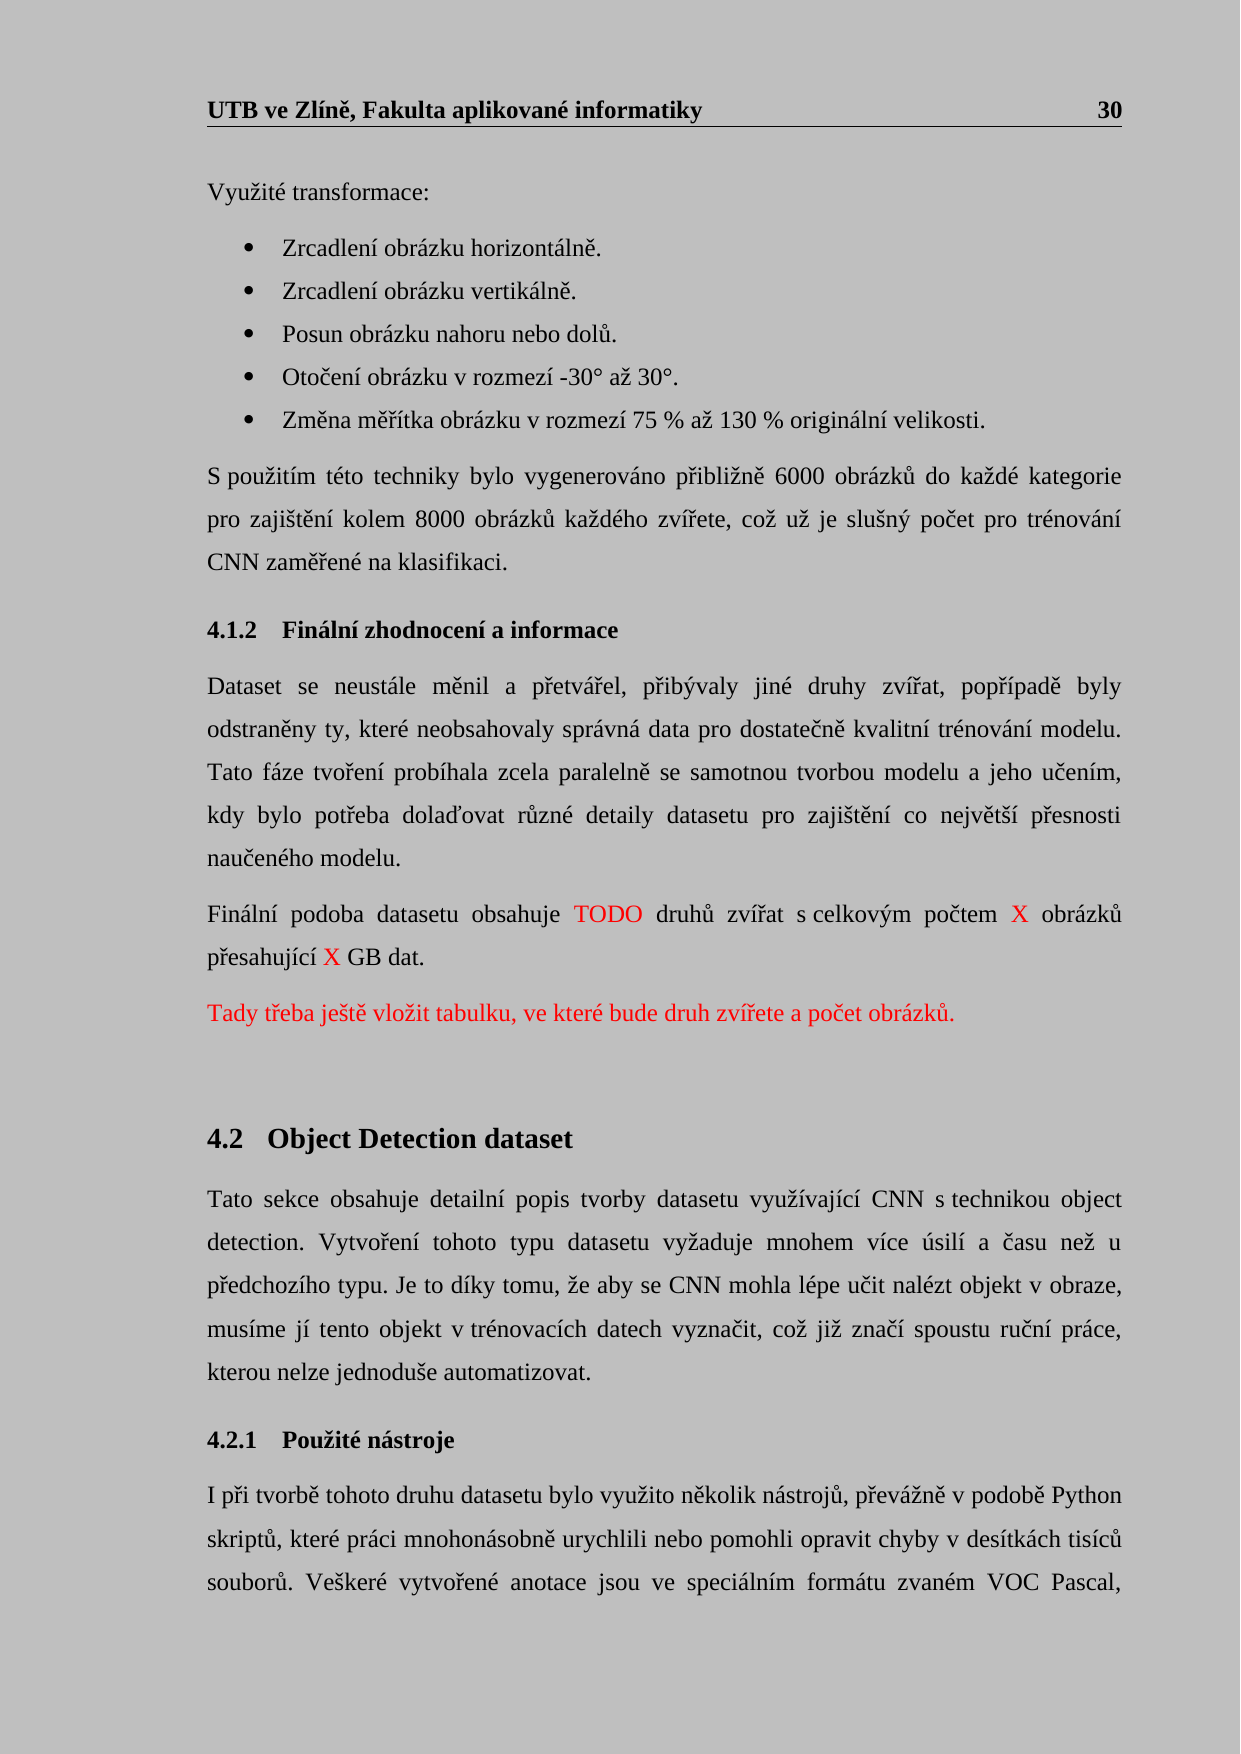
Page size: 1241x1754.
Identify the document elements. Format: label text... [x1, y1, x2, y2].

list Posun obrázku nahoru nebo dolů. [244, 319, 1122, 348]
text Dataset se neustále měnil a přetvářel, přibývaly jiné druhy zvířat, popřípadě byly odstraněny ty, které neobsahovaly správná data pro dostatečně kvalitní trénování modelu. Tato fáze tvoření probíhala zcela paralelně se samotnou tvorbou modelu a jeho učením, kdy bylo potřeba dolaďovat různé detaily datasetu pro zajištění co největší přesnosti naučeného modelu. [207, 671, 1122, 872]
list Změna měřítka obrázku v rozmezí 75 % až 130 % originální velikosti. [244, 405, 1122, 434]
list Zrcadlení obrázku vertikálně. [244, 276, 1122, 305]
subtitle Finální zhodnocení a informace [207, 615, 1122, 644]
list Zrcadlení obrázku horizontálně. [244, 233, 1122, 262]
text Využité transformace: [207, 177, 1122, 206]
text Finální podoba datasetu obsahuje TODO druhů zvířat s celkovým počtem X obrázků přesahující X GB dat. [207, 899, 1122, 971]
subtitle Použité nástroje [207, 1425, 1122, 1454]
text S použitím této techniky bylo vygenerováno přibližně 6000 obrázků do každé kategorie pro zajištění kolem 8000 obrázků každého zvířete, což už je slušný počet pro trénování CNN zaměřené na klasifikaci. [207, 461, 1122, 576]
text Tady třeba ještě vložit tabulku, ve které bude druh zvířete a počet obrázků. [207, 998, 1122, 1027]
list Otočení obrázku v rozmezí -30° až 30°. [244, 362, 1122, 391]
text Tato sekce obsahuje detailní popis tvorby datasetu využívající CNN s technikou object detection. Vytvoření tohoto typu datasetu vyžaduje mnohem více úsilí a času než u předchozího typu. Je to díky tomu, že aby se CNN mohla lépe učit nalézt objekt v obraze, musíme jí tento objekt v trénovacích datech vyznačit, což již značí spoustu ruční práce, kterou nelze jednoduše automatizovat. [207, 1184, 1122, 1386]
subtitle Object Detection dataset [207, 1122, 1122, 1155]
